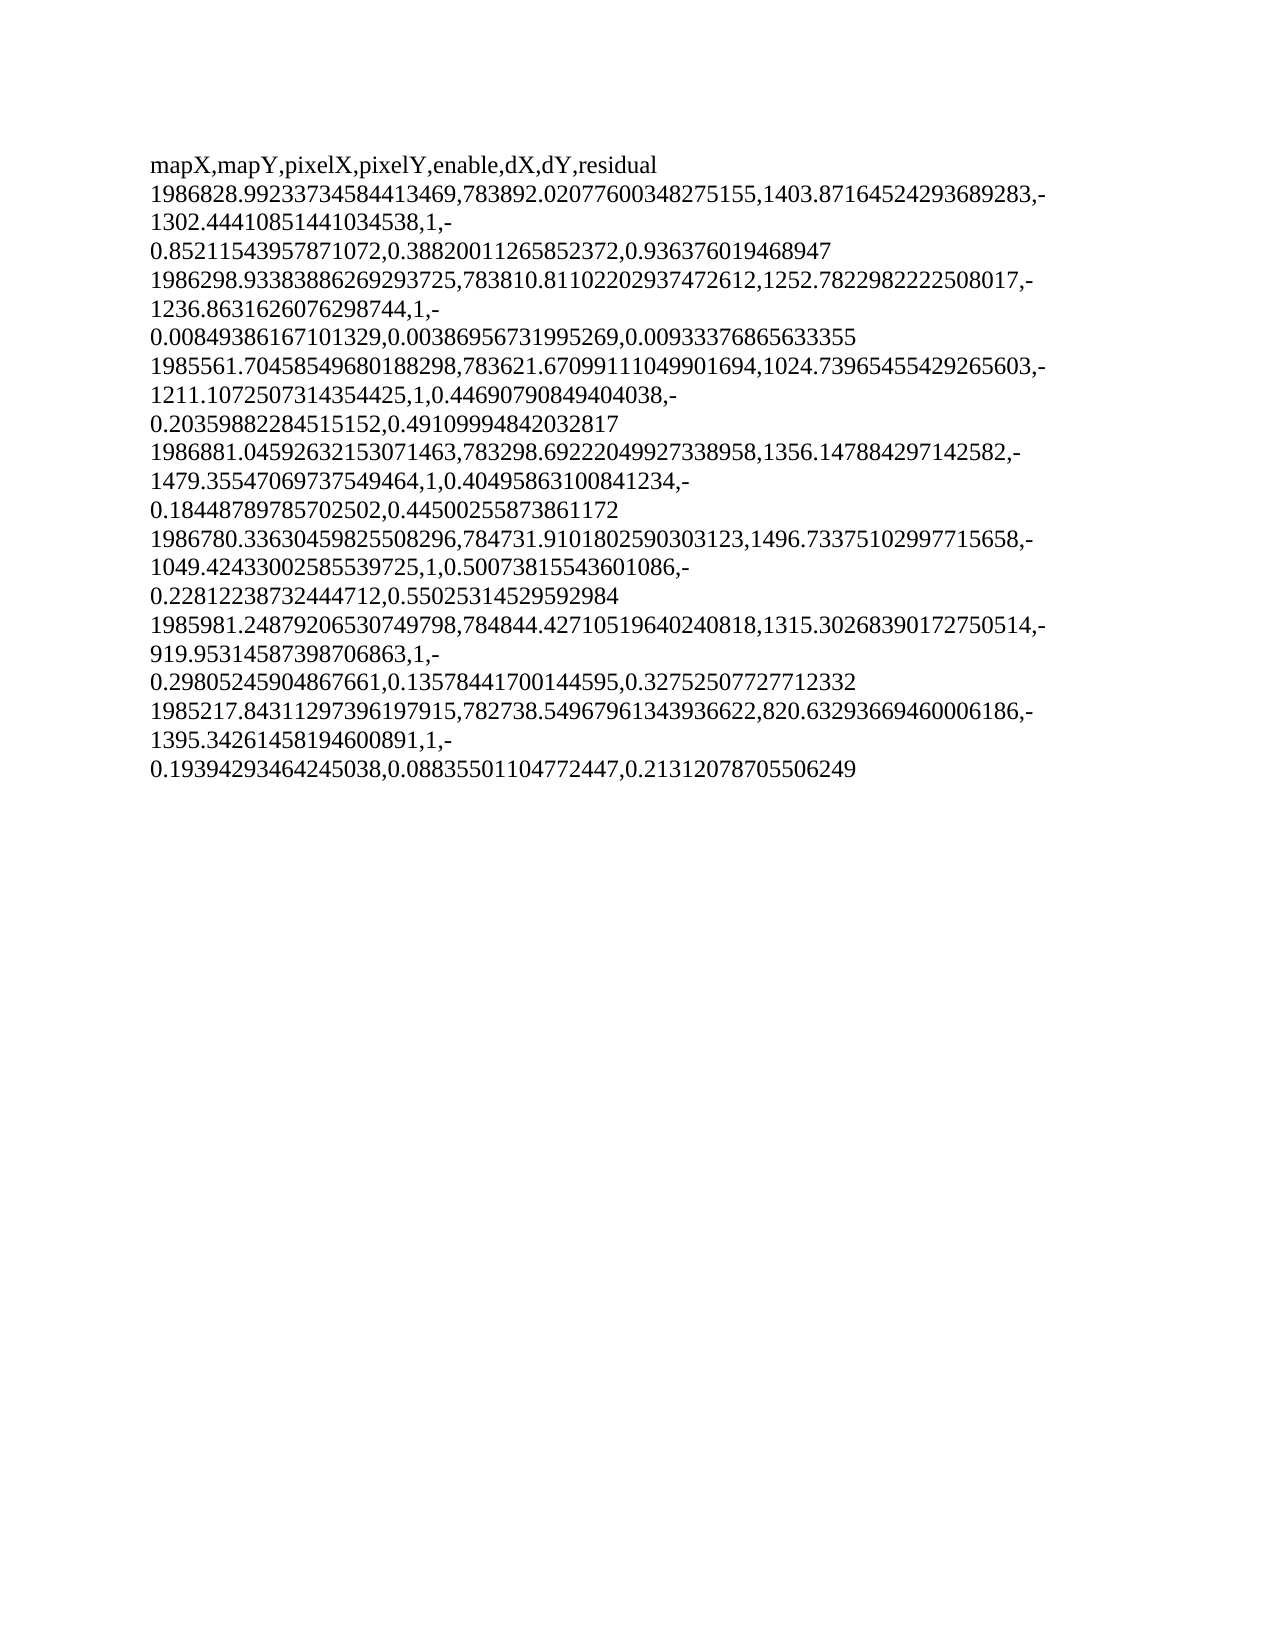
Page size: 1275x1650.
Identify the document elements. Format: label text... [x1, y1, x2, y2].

text 1986780.33630459825508296,784731.9101802590303123,1496.73375102997715658,-1049.42433002585539725,1,0.50073815543601086,-0.22812238732444712,0.55025314529592984 [150, 524, 1125, 610]
text 1985217.84311297396197915,782738.54967961343936622,820.63293669460006186,-1395.34261458194600891,1,-0.19394293464245038,0.08835501104772447,0.21312078705506249 [150, 696, 1125, 782]
text 1985561.70458549680188298,783621.67099111049901694,1024.73965455429265603,-1211.1072507314354425,1,0.44690790849404038,-0.20359882284515152,0.49109994842032817 [150, 351, 1125, 437]
text 1986828.99233734584413469,783892.02077600348275155,1403.87164524293689283,-1302.44410851441034538,1,-0.85211543957871072,0.38820011265852372,0.936376019468947 [150, 179, 1125, 265]
text 1985981.24879206530749798,784844.42710519640240818,1315.30268390172750514,-919.95314587398706863,1,-0.29805245904867661,0.13578441700144595,0.32752507727712332 [150, 610, 1125, 696]
text 1986881.04592632153071463,783298.69222049927338958,1356.147884297142582,-1479.35547069737549464,1,0.40495863100841234,-0.18448789785702502,0.44500255873861172 [150, 437, 1125, 524]
text mapX,mapY,pixelX,pixelY,enable,dX,dY,residual [150, 150, 1125, 179]
text 1986298.93383886269293725,783810.81102202937472612,1252.7822982222508017,-1236.8631626076298744,1,-0.00849386167101329,0.00386956731995269,0.00933376865633355 [150, 265, 1125, 351]
